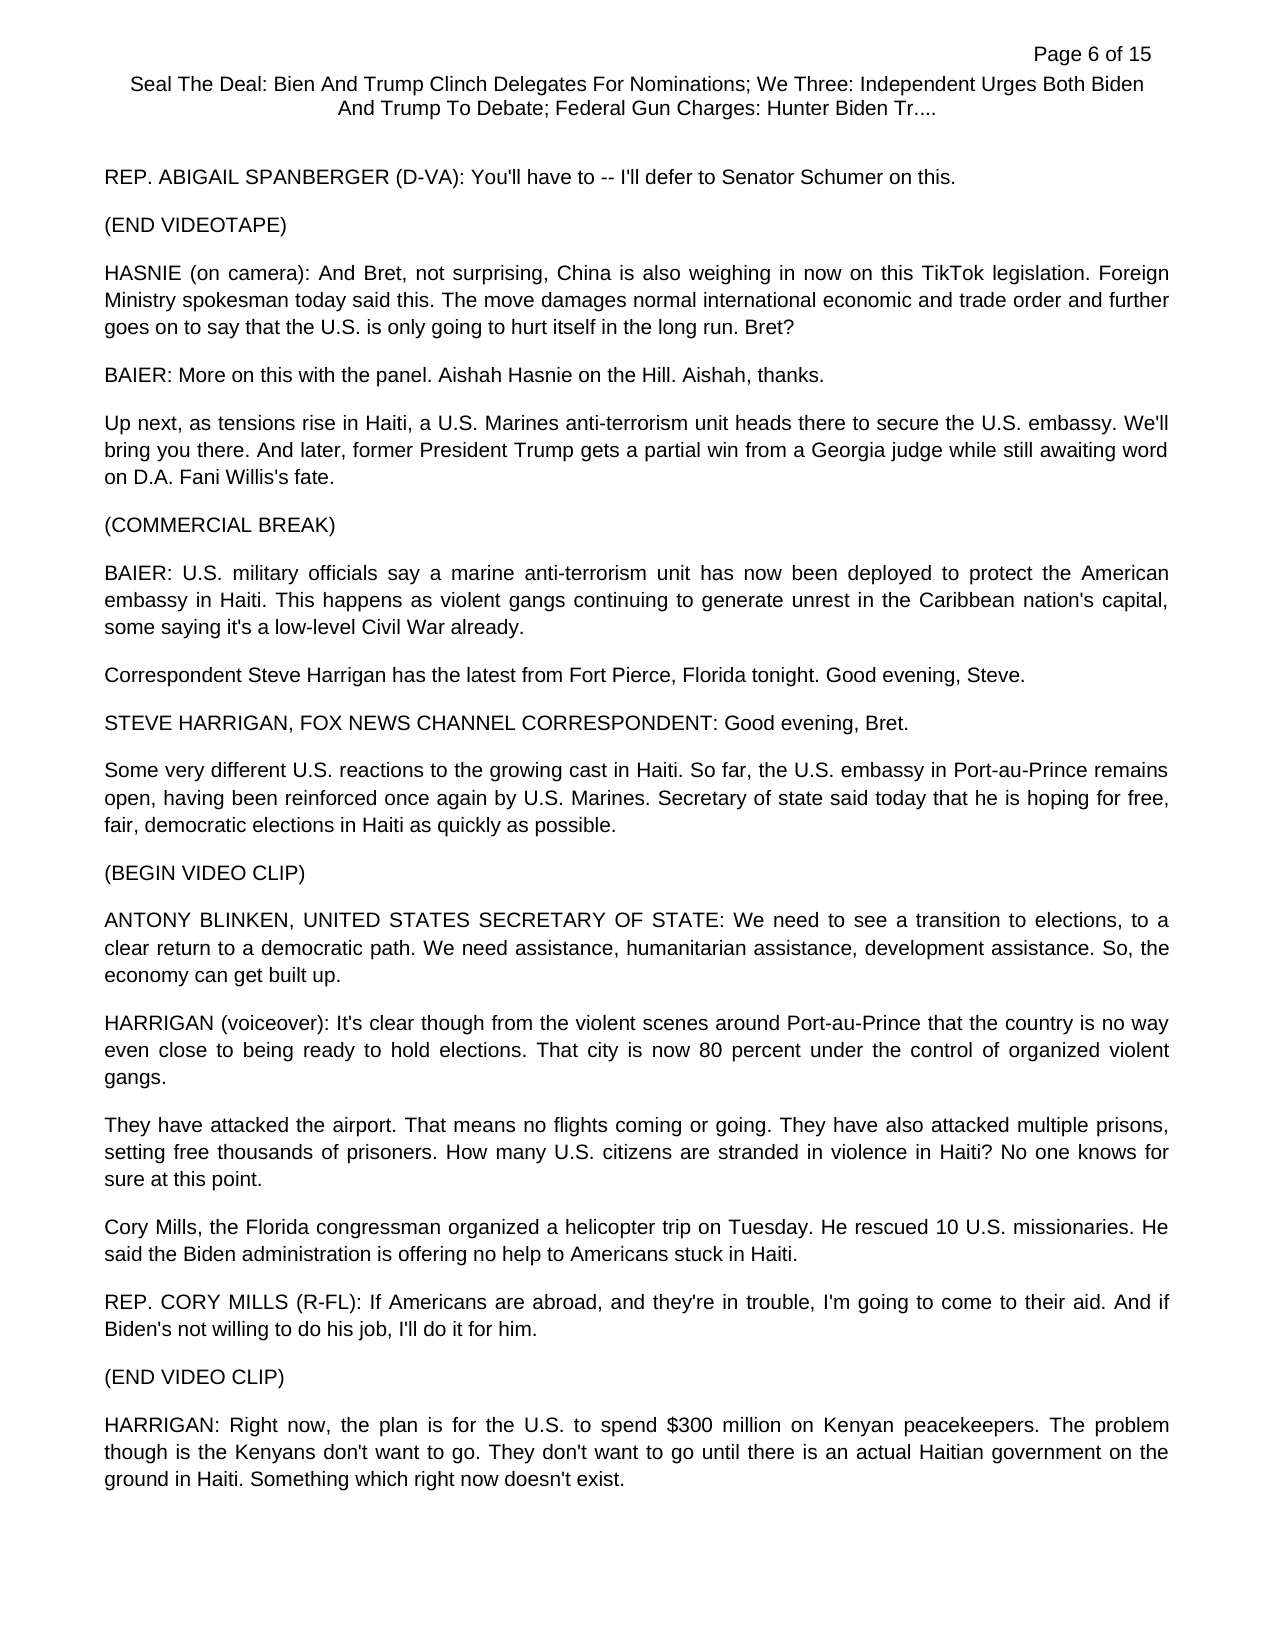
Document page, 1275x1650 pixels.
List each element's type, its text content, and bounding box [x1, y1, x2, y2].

text HASNIE (on camera): And Bret, not surprising, China is also weighing in now on this TikTok legislation. Foreign Ministry spokesman today said this. The move damages normal international economic and trade order and further goes on to say that the U.S. is only going to hurt itself in the long run. Bret? [104, 257, 1171, 338]
text BAIER: More on this with the panel. Aishah Hasnie on the Hill. Aishah, thanks. [104, 359, 1171, 386]
text HARRIGAN (voiceover): It's clear though from the violent scenes around Port-au-Prince that the country is no way even close to being ready to hold elections. That city is now 80 percent under the control of organized violent gangs. [104, 1007, 1171, 1088]
text (END VIDEOTAPE) [104, 209, 1171, 236]
text Cory Mills, the Florida congressman organized a helicopter trip on Tuesday. He rescued 10 U.S. missionaries. He said the Biden administration is offering no help to Americans stuck in Haiti. [104, 1211, 1171, 1266]
text REP. CORY MILLS (R-FL): If Americans are abroad, and they're in trouble, I'm going to come to their aid. And if Biden's not willing to do his job, I'll do it for him. [104, 1286, 1171, 1341]
text Some very different U.S. reactions to the growing cast in Haiti. So far, the U.S. embassy in Port-au-Prince remains open, having been reinforced once again by U.S. Marines. Secretary of state said today that he is hoping for free, fair, democratic elections in Haiti as quickly as possible. [104, 755, 1171, 836]
text BAIER: U.S. military officials say a marine anti-terrorism unit has now been deployed to protect the American embassy in Haiti. This happens as violent gangs continuing to generate unrest in the Caribbean nation's capital, some saying it's a low-level Civil War already. [104, 557, 1171, 638]
text Up next, as tensions rise in Haiti, a U.S. Marines anti-terrorism unit heads there to secure the U.S. embassy. We'll bring you there. And later, former President Trump gets a partial win from a Georgia judge while still awaiting word on D.A. Fani Willis's fate. [104, 407, 1171, 488]
text REP. ABIGAIL SPANBERGER (D-VA): You'll have to -- I'll defer to Senator Schumer on this. [104, 161, 1171, 188]
text Correspondent Steve Harrigan has the latest from Fort Pierce, Florida tonight. Good evening, Steve. [104, 659, 1171, 686]
text ANTONY BLINKEN, UNITED STATES SECRETARY OF STATE: We need to see a transition to elections, to a clear return to a democratic path. We need assistance, humanitarian assistance, development assistance. So, the economy can get built up. [104, 905, 1171, 986]
text HARRIGAN: Right now, the plan is for the U.S. to spend $300 million on Kenyan peacekeepers. The problem though is the Kenyans don't want to go. They don't want to go until there is an actual Haitian government on the ground in Haiti. Something which right now doesn't exist. [104, 1409, 1171, 1491]
text (END VIDEO CLIP) [104, 1361, 1171, 1388]
text (COMMERCIAL BREAK) [104, 509, 1171, 536]
text (BEGIN VIDEO CLIP) [104, 857, 1171, 884]
text STEVE HARRIGAN, FOX NEWS CHANNEL CORRESPONDENT: Good evening, Bret. [104, 707, 1171, 734]
text They have attacked the airport. That means no flights coming or going. They have also attacked multiple prisons, setting free thousands of prisoners. How many U.S. citizens are stranded in violence in Haiti? No one knows for sure at this point. [104, 1109, 1171, 1191]
